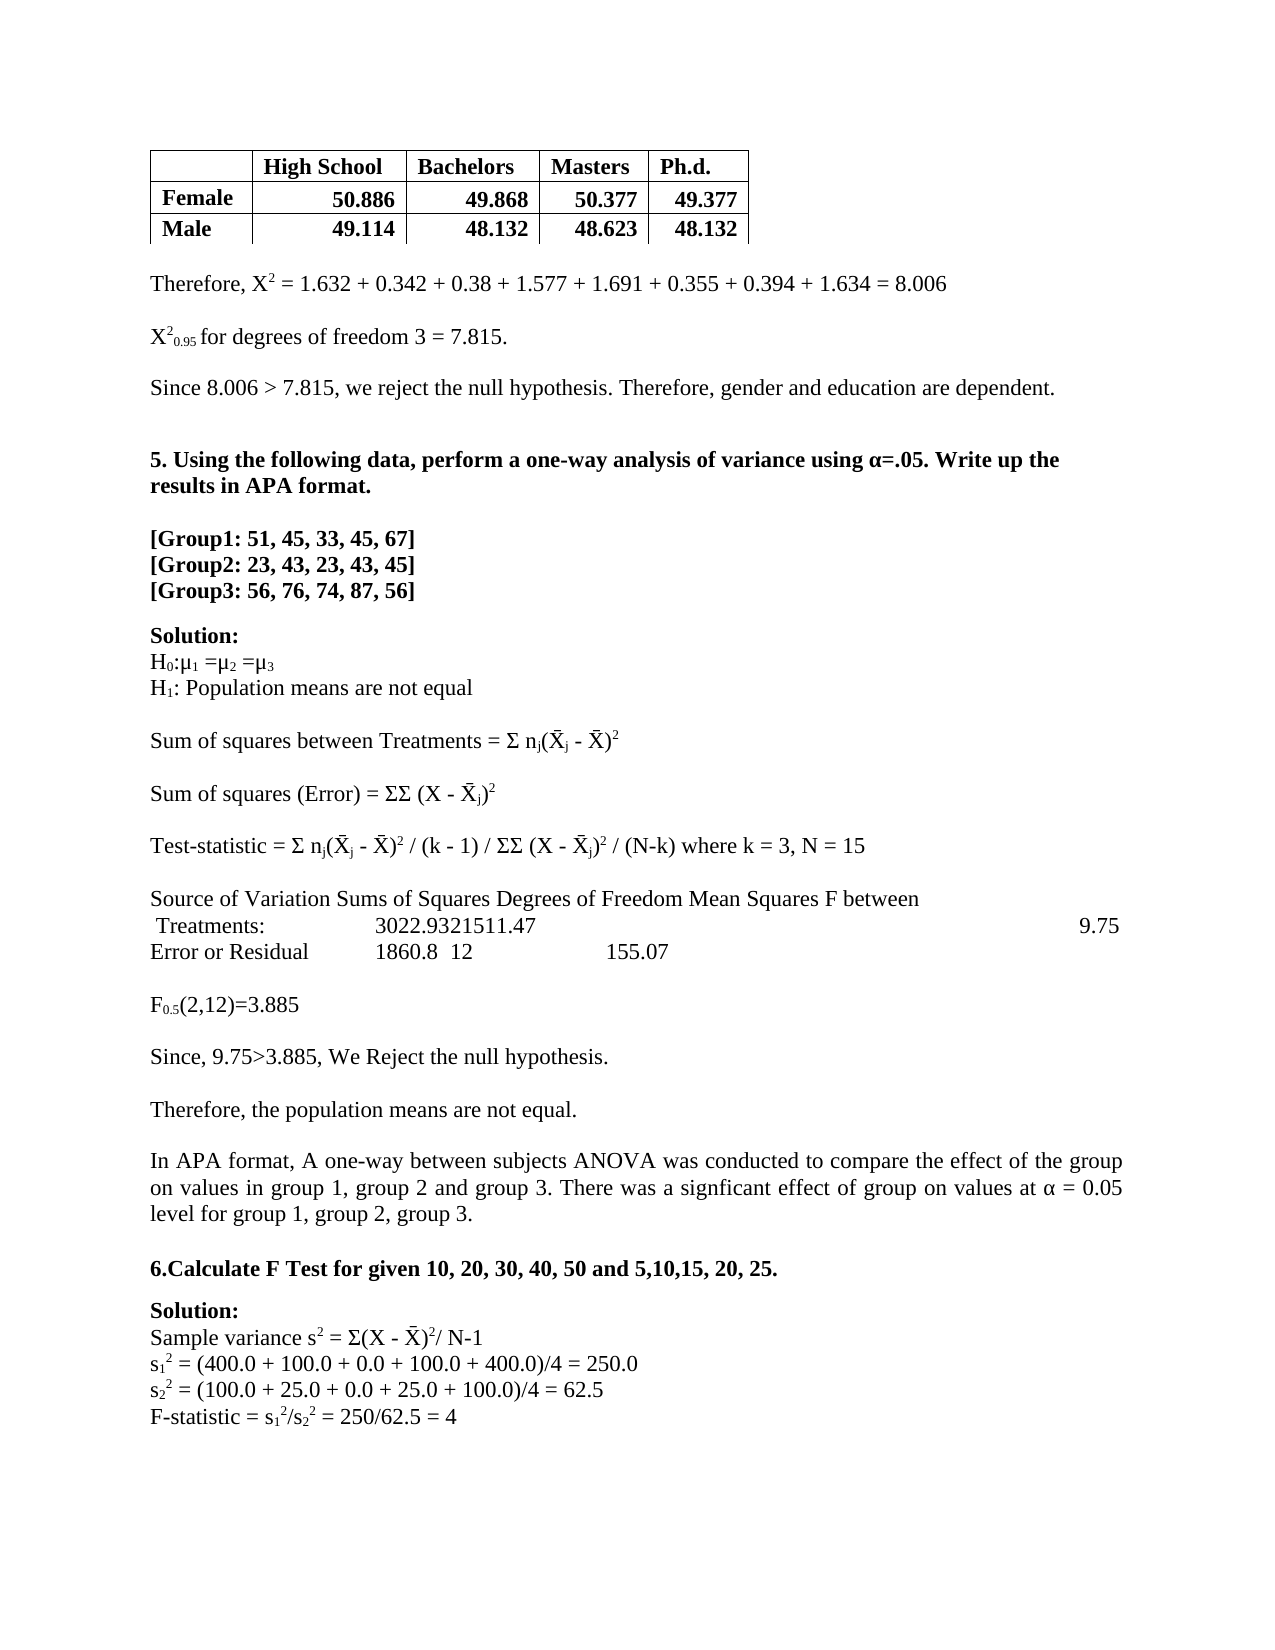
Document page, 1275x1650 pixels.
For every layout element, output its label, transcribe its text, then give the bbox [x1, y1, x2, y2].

table_cell 48.132 [407, 214, 539, 244]
text Since, 9.75>3.885, We Reject the null hypothesis. [150, 1043, 1125, 1070]
text 5. Using the following data, perform a one-way analysis of variance using α=.05. Write up the [150, 446, 1125, 472]
text s22 = (100.0 + 25.0 + 0.0 + 25.0 + 100.0)/4 = 62.5 [150, 1376, 1125, 1403]
text Test-statistic = Σ nj(X̄j - X̄)2 / (k - 1) / ΣΣ (X - X̄j)2 / (N-k) where k = 3, N = 15 [150, 833, 1125, 859]
table_header Ph.d. [649, 151, 748, 181]
text Treatments: 3022.93 21511.47 9.75 Error or Residual 1860.8 12 155.07 [150, 912, 1125, 964]
table_cell 50.886 [253, 182, 406, 212]
table_cell 50.377 [540, 182, 648, 212]
text Source of Variation Sums of Squares Degrees of Freedom Mean Squares F between [150, 885, 1125, 912]
subtitle Solution: [150, 1297, 1125, 1324]
text F0.5(2,12)=3.885 [150, 991, 1125, 1017]
subtitle [Group3: 56, 76, 74, 87, 56] [150, 577, 1125, 604]
table_header [151, 151, 252, 181]
table_cell 49.868 [407, 182, 539, 212]
text F-statistic = s12/s22 = 250/62.5 = 4 [150, 1403, 1125, 1429]
text [Group1: 51, 45, 33, 45, 67] [150, 525, 1125, 551]
table_header Bachelors [407, 151, 539, 181]
text [Group2: 23, 43, 23, 43, 45] [150, 551, 1125, 577]
text Since 8.006 > 7.815, we reject the null hypothesis. Therefore, gender and education are dependent. [150, 374, 1125, 401]
text results in APA format. [150, 472, 1125, 498]
text Therefore, Χ2 = 1.632 + 0.342 + 0.38 + 1.577 + 1.691 + 0.355 + 0.394 + 1.634 = 8.006 [150, 270, 1125, 296]
text s12 = (400.0 + 100.0 + 0.0 + 100.0 + 400.0)/4 = 250.0 [150, 1350, 1125, 1376]
table_cell 48.623 [540, 214, 648, 244]
table_cell Male [151, 214, 252, 244]
text Sample variance s2 = Σ(X - X̄)2/ N-1 [150, 1324, 1125, 1350]
table_cell 49.114 [253, 214, 406, 244]
table_cell Female [151, 182, 252, 212]
table_header High School [253, 151, 406, 181]
text Therefore, the population means are not equal. [150, 1070, 1125, 1122]
table_cell 48.132 [649, 214, 748, 244]
text Sum of squares between Treatments = Σ nj(X̄j - X̄)2 [150, 727, 1125, 753]
text H0:μ1 =μ2 =μ3 H1: Population means are not equal [150, 648, 1125, 701]
text 6.Calculate F Test for given 10, 20, 30, 40, 50 and 5,10,15, 20, 25. [150, 1255, 1125, 1281]
table_header Masters [540, 151, 648, 181]
text In APA format, A one-way between subjects ANOVA was conducted to compare the effect of the group on values in group 1, group 2 and group 3. There was a signficant effect of group on values at α = 0.05 level for group 1, group 2, group 3. [150, 1147, 1125, 1227]
text Χ20.95 for degrees of freedom 3 = 7.815. [150, 323, 1125, 349]
table_cell 49.377 [649, 182, 748, 212]
text Sum of squares (Error) = ΣΣ (X - X̄j)2 [150, 780, 1125, 806]
subtitle Solution: [150, 622, 1125, 648]
